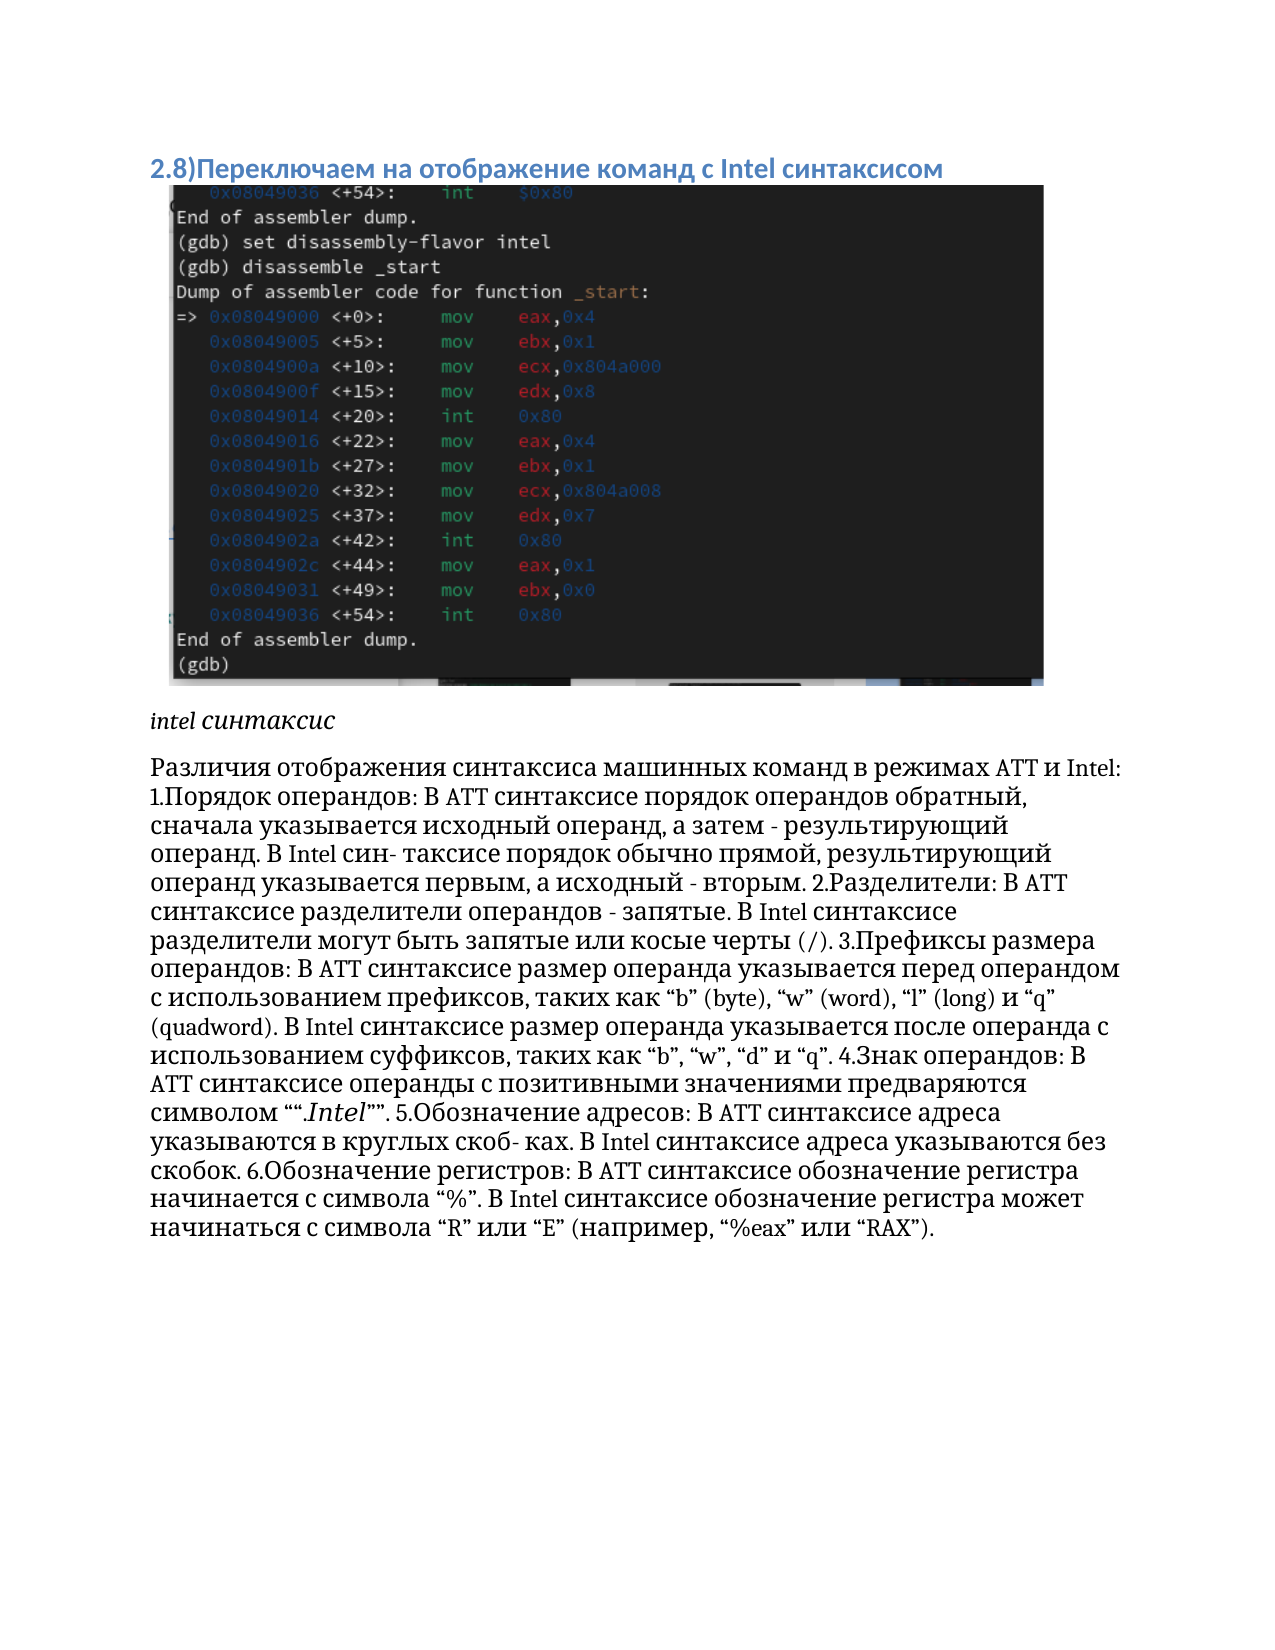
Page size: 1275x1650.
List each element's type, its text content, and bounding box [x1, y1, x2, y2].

text intel синтаксис [150, 707, 1125, 735]
picture [168, 185, 1044, 686]
text Различия отображения синтаксиса машинных команд в режимах ATT и Intel: 1.Порядок операндов: В ATT синтаксисе порядок операндов обратный, сначала указывается исходный операнд, а затем - результирующий операнд. В Intel син- таксисе порядок обычно прямой, результирующий операнд указывается первым, а исходный - вторым. 2.Разделители: В ATT синтаксисе разделители операндов - запятые. В Intel синтаксисе разделители могут быть запятые или косые черты (/). 3.Префиксы размера операндов: В ATT синтаксисе размер операнда указывается перед операндом с использованием префиксов, таких как “b” (byte), “w” (word), “l” (long) и “q” (quadword). В Intel синтаксисе размер операнда указывается после операнда с использованием суффиксов, таких как “b”, “w”, “d” и “q”. 4.Знак операндов: В ATT синтаксисе операнды с позитивными значениями предваряются символом ““.𝐼𝑛𝑡𝑒𝑙””. 5.Обозначение адресов: В ATT синтаксисе адреса указываются в круглых скоб- ках. В Intel синтаксисе адреса указываются без скобок. 6.Обозначение регистров: В ATT синтаксисе обозначение регистра начинается с символа “%”. В Intel синтаксисе обозначение регистра может начинаться с символа “R” или “E” (например, “%eax” или “RAX”). [150, 754, 1125, 1243]
subtitle 2.8)Переключаем на отображение команд с Intel синтаксисом [150, 150, 1125, 186]
